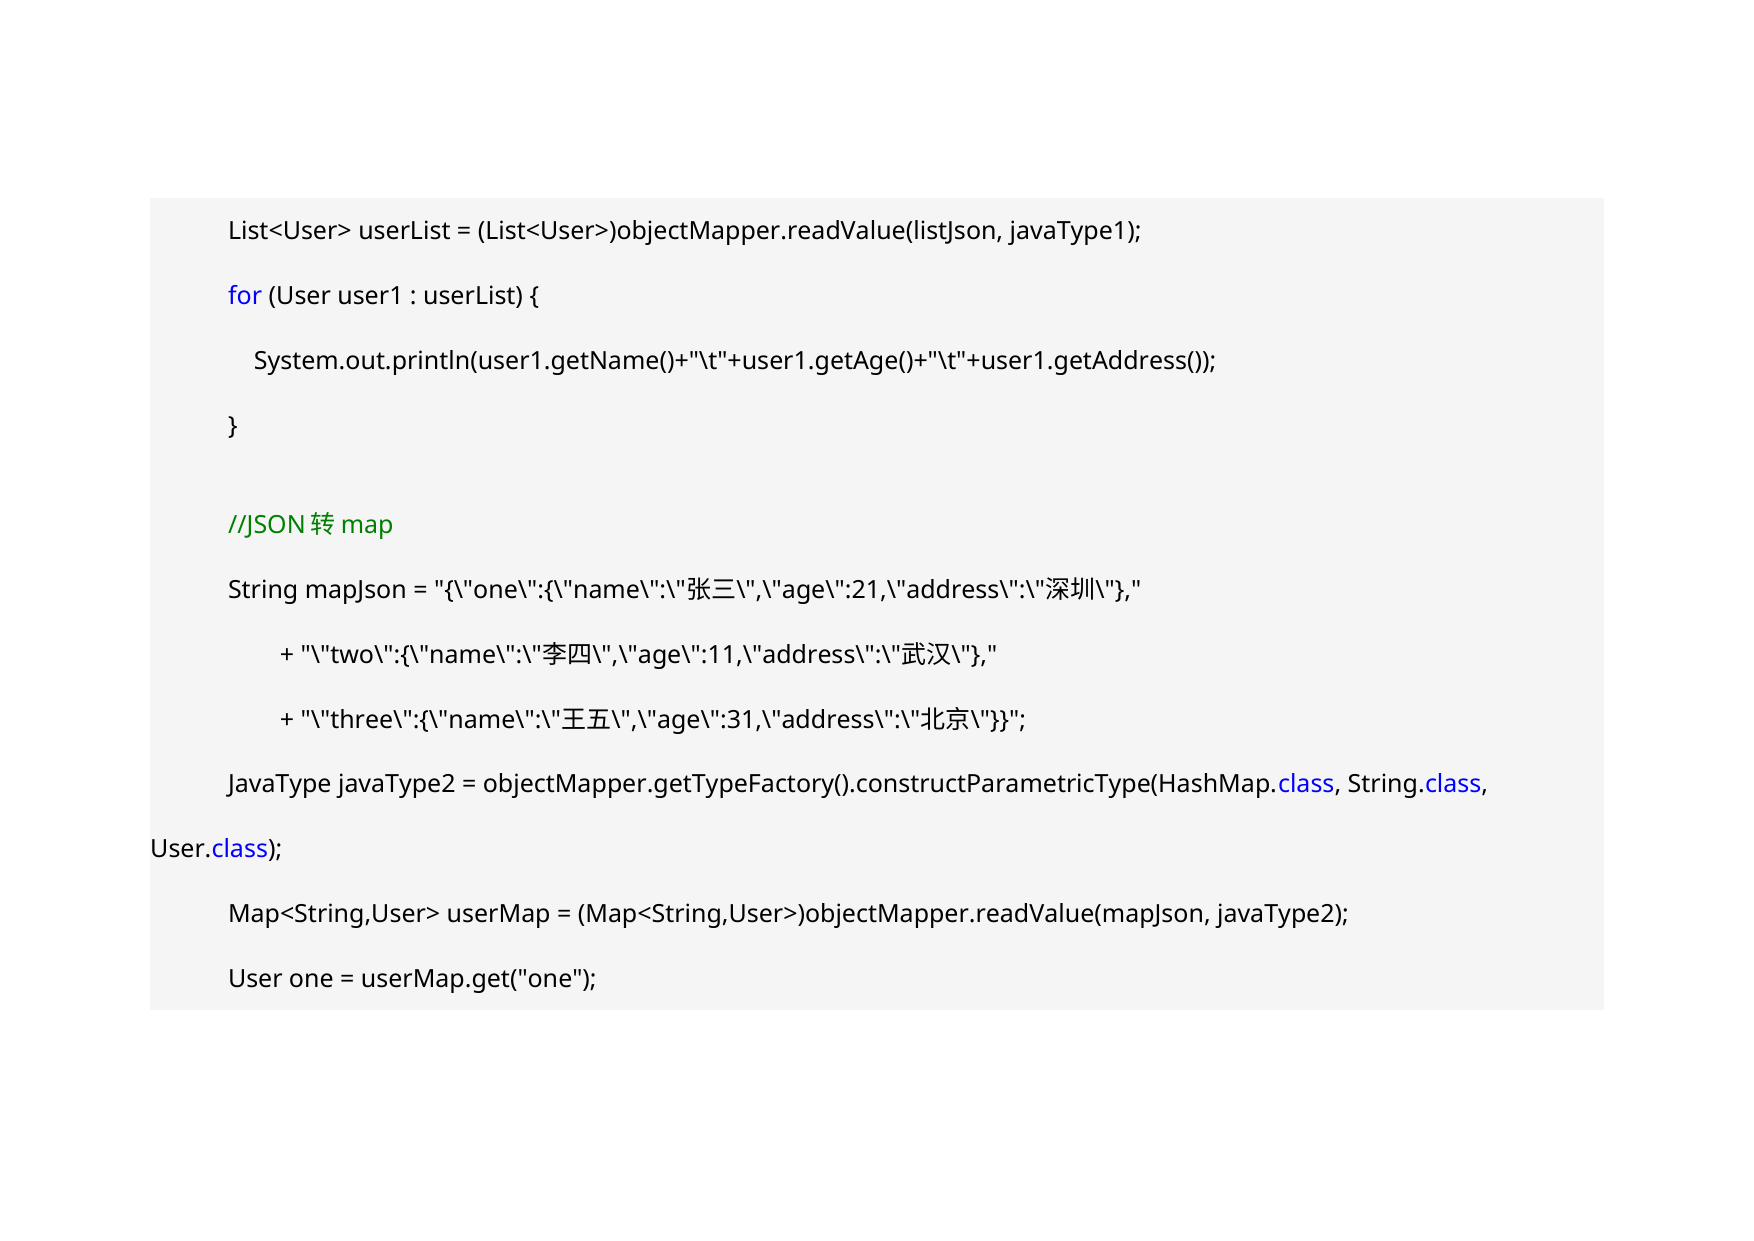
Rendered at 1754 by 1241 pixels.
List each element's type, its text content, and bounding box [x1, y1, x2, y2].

text + "\"two\":{\"name\":\"李四\",\"age\":11,\"address\":\"武汉\"}," [150, 620, 1604, 685]
text String mapJson = "{\"one\":{\"name\":\"张三\",\"age\":21,\"address\":\"深圳\"}," [150, 555, 1604, 620]
text User one = userMap.get("one"); [150, 945, 1604, 1010]
text Map<String,User> userMap = (Map<String,User>)objectMapper.readValue(mapJson, javaType2); [150, 880, 1604, 945]
text System.out.println(user1.getName()+"\t"+user1.getAge()+"\t"+user1.getAddress()); [150, 328, 1604, 393]
text JavaType javaType2 = objectMapper.getTypeFactory().constructParametricType(HashMap.class, String.class, User.class); [150, 750, 1604, 880]
text } [150, 393, 1604, 458]
text //JSON转map [150, 490, 1604, 555]
text + "\"three\":{\"name\":\"王五\",\"age\":31,\"address\":\"北京\"}}"; [150, 685, 1604, 750]
text List<User> userList = (List<User>)objectMapper.readValue(listJson, javaType1); [150, 198, 1604, 263]
text for (User user1 : userList) { [150, 263, 1604, 328]
